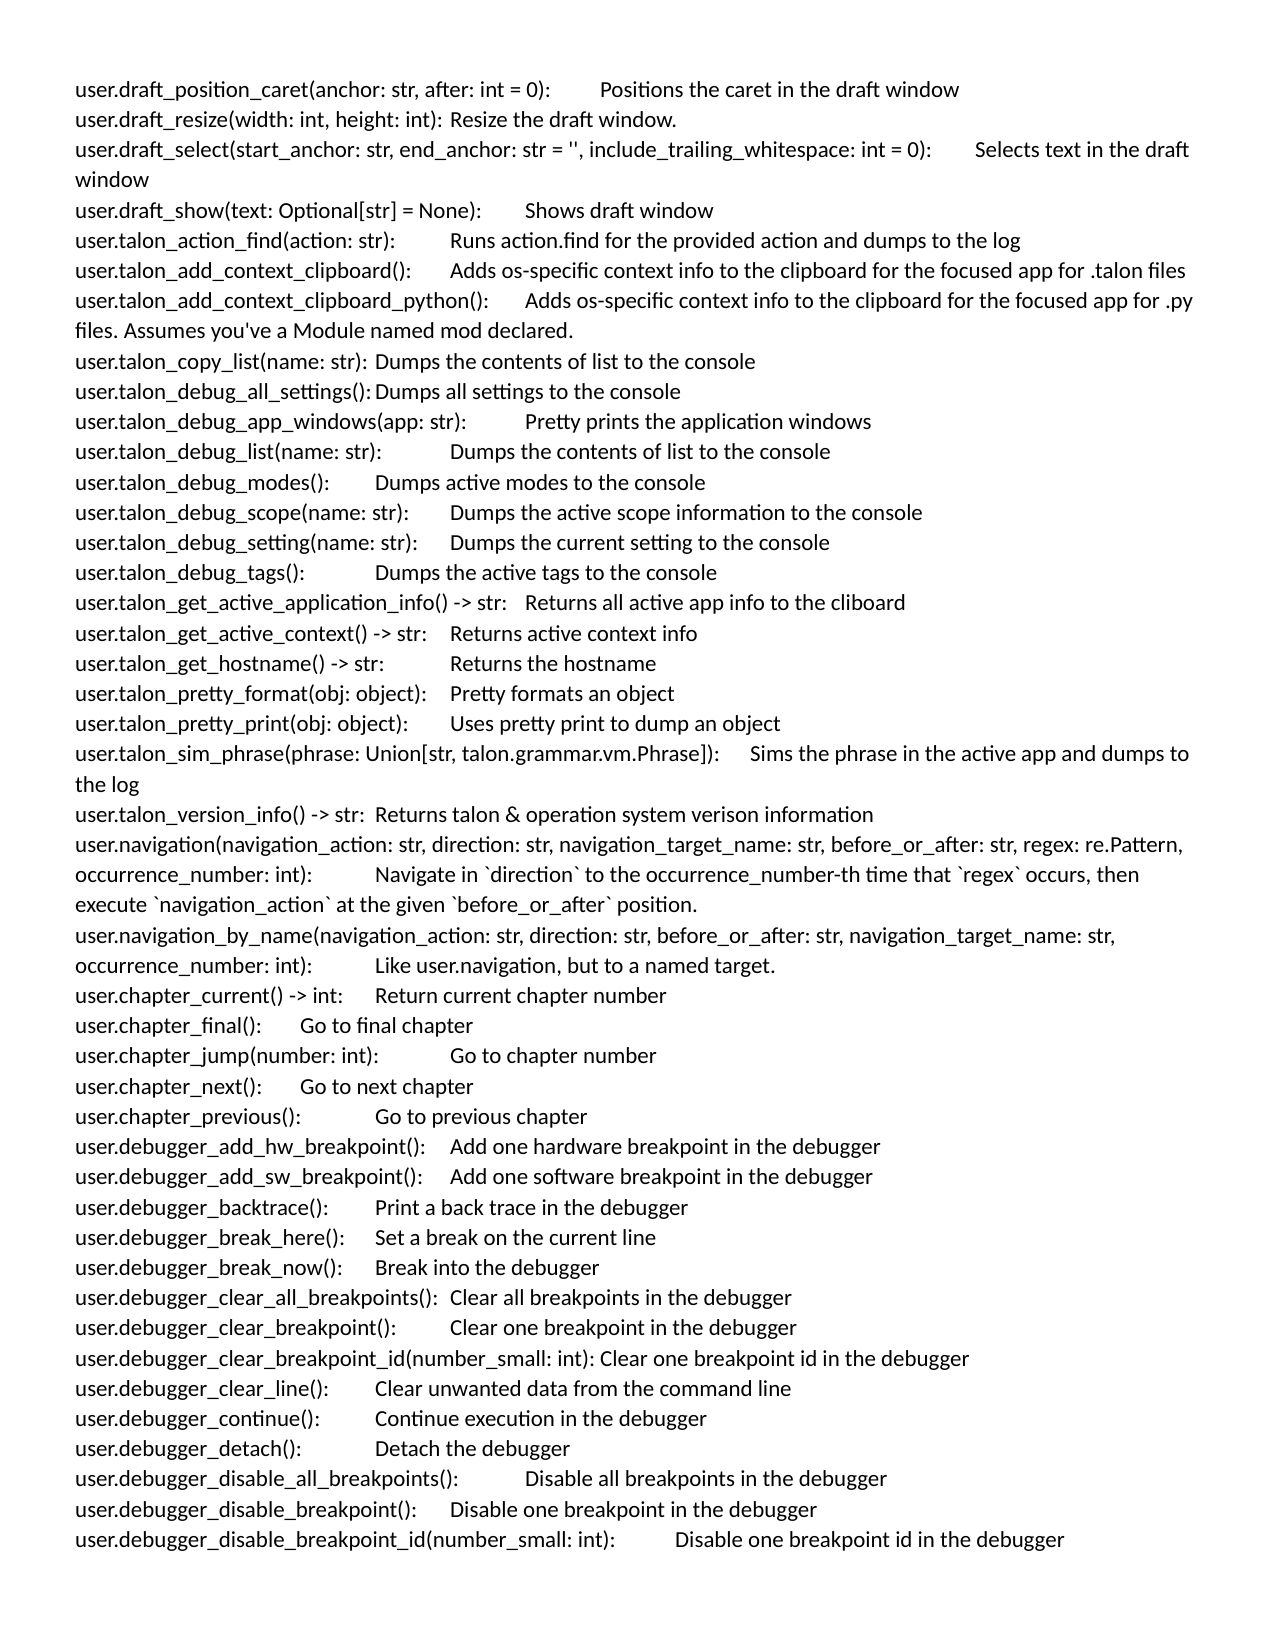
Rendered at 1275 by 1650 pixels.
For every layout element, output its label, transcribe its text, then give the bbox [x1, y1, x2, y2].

text user.chapter_current() -> int: Return current chapter number [75, 981, 1200, 1009]
text user.talon_action_find(action: str): Runs action.find for the provided action and dumps to the log [75, 226, 1200, 254]
text user.debugger_break_now(): Break into the debugger [75, 1253, 1200, 1281]
text user.draft_position_caret(anchor: str, after: int = 0): Positions the caret in the draft window [75, 75, 1200, 103]
text user.talon_add_context_clipboard(): Adds os-specific context info to the clipboard for the focused app for .talon files [75, 256, 1200, 284]
text user.debugger_disable_breakpoint(): Disable one breakpoint in the debugger [75, 1495, 1200, 1523]
text user.chapter_jump(number: int): Go to chapter number [75, 1042, 1200, 1070]
text user.talon_debug_list(name: str): Dumps the contents of list to the console [75, 437, 1200, 466]
text user.debugger_continue(): Continue execution in the debugger [75, 1404, 1200, 1432]
text user.debugger_clear_breakpoint_id(number_small: int): Clear one breakpoint id in the debugger [75, 1344, 1200, 1372]
text user.debugger_clear_breakpoint(): Clear one breakpoint in the debugger [75, 1313, 1200, 1342]
text user.talon_sim_phrase(phrase: Union[str, talon.grammar.vm.Phrase]): Sims the phrase in the active app and dumps to the log [75, 739, 1200, 798]
text user.talon_version_info() -> str: Returns talon & operation system verison information [75, 800, 1200, 828]
text user.draft_resize(width: int, height: int): Resize the draft window. [75, 105, 1200, 133]
text user.navigation_by_name(navigation_action: str, direction: str, before_or_after: str, navigation_target_name: str, occurrence_number: int): Like user.navigation, but to a named target. [75, 921, 1200, 979]
text user.talon_pretty_print(obj: object): Uses pretty print to dump an object [75, 709, 1200, 737]
text user.debugger_clear_all_breakpoints(): Clear all breakpoints in the debugger [75, 1283, 1200, 1311]
text user.debugger_add_hw_breakpoint(): Add one hardware breakpoint in the debugger [75, 1132, 1200, 1160]
text user.talon_get_hostname() -> str: Returns the hostname [75, 649, 1200, 677]
text user.talon_get_active_context() -> str: Returns active context info [75, 619, 1200, 647]
text user.talon_add_context_clipboard_python(): Adds os-specific context info to the clipboard for the focused app for .py files. Assumes you've a Module named mod declared. [75, 286, 1200, 345]
text user.talon_debug_modes(): Dumps active modes to the console [75, 468, 1200, 496]
text user.debugger_add_sw_breakpoint(): Add one software breakpoint in the debugger [75, 1162, 1200, 1191]
text user.talon_copy_list(name: str): Dumps the contents of list to the console [75, 347, 1200, 375]
text user.talon_get_active_application_info() -> str: Returns all active app info to the cliboard [75, 588, 1200, 617]
text user.debugger_disable_all_breakpoints(): Disable all breakpoints in the debugger [75, 1464, 1200, 1493]
text user.talon_debug_all_settings(): Dumps all settings to the console [75, 377, 1200, 405]
text user.talon_debug_scope(name: str): Dumps the active scope information to the console [75, 498, 1200, 526]
text user.debugger_disable_breakpoint_id(number_small: int): Disable one breakpoint id in the debugger [75, 1525, 1200, 1553]
text user.draft_show(text: Optional[str] = None): Shows draft window [75, 196, 1200, 224]
text user.debugger_detach(): Detach the debugger [75, 1434, 1200, 1462]
text user.debugger_backtrace(): Print a back trace in the debugger [75, 1193, 1200, 1221]
text user.talon_debug_app_windows(app: str): Pretty prints the application windows [75, 407, 1200, 435]
text user.chapter_next(): Go to next chapter [75, 1072, 1200, 1100]
text user.debugger_break_here(): Set a break on the current line [75, 1223, 1200, 1251]
text user.talon_pretty_format(obj: object): Pretty formats an object [75, 679, 1200, 707]
text user.navigation(navigation_action: str, direction: str, navigation_target_name: str, before_or_after: str, regex: re.Pattern, occurrence_number: int): Navigate in `direction` to the occurrence_number-th time that `regex` occurs, then execute `navigation_action` at the given `before_or_after` position. [75, 830, 1200, 919]
text user.talon_debug_tags(): Dumps the active tags to the console [75, 558, 1200, 586]
text user.draft_select(start_anchor: str, end_anchor: str = '', include_trailing_whitespace: int = 0): Selects text in the draft window [75, 135, 1200, 194]
text user.talon_debug_setting(name: str): Dumps the current setting to the console [75, 528, 1200, 556]
text user.debugger_clear_line(): Clear unwanted data from the command line [75, 1374, 1200, 1402]
text user.chapter_final(): Go to final chapter [75, 1011, 1200, 1039]
text user.chapter_previous(): Go to previous chapter [75, 1102, 1200, 1130]
